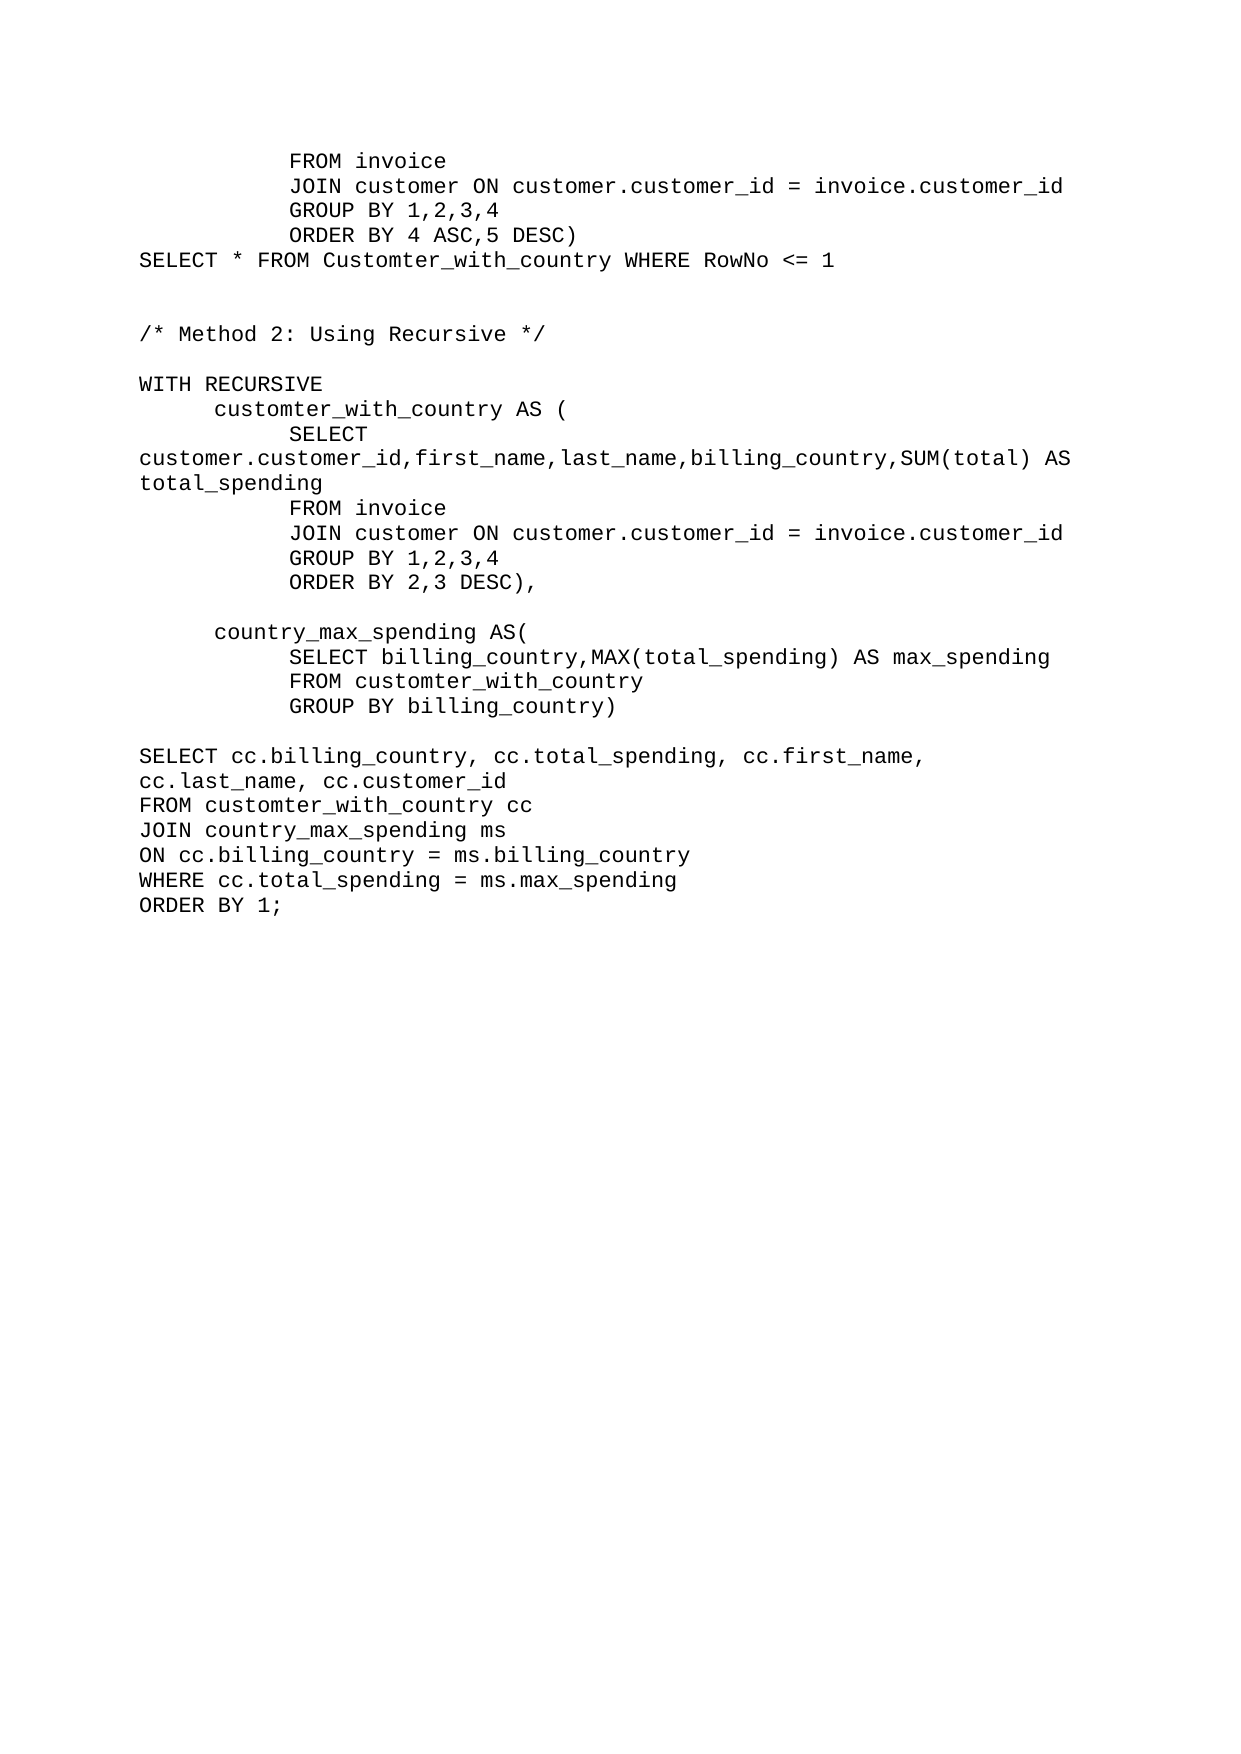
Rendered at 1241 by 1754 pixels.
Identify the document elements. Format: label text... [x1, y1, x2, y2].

text WITH RECURSIVE [139, 373, 1101, 398]
text ORDER BY 1; [139, 894, 1101, 918]
text ON cc.billing_country = ms.billing_country [139, 844, 1101, 869]
text GROUP BY 1,2,3,4 [139, 199, 1101, 224]
text FROM invoice [139, 497, 1101, 522]
text customter_with_country AS ( [139, 398, 1101, 423]
text FROM customter_with_country cc [139, 794, 1101, 819]
text WHERE cc.total_spending = ms.max_spending [139, 869, 1101, 894]
text SELECT billing_country,MAX(total_spending) AS max_spending [139, 646, 1101, 671]
text JOIN country_max_spending ms [139, 819, 1101, 844]
text GROUP BY 1,2,3,4 [139, 547, 1101, 571]
text SELECT customer.customer_id,first_name,last_name,billing_country,SUM(total) AS total_spending [139, 423, 1101, 497]
text country_max_spending AS( [139, 621, 1101, 646]
text JOIN customer ON customer.customer_id = invoice.customer_id [139, 175, 1101, 199]
text ORDER BY 2,3 DESC), [139, 571, 1101, 596]
text GROUP BY billing_country) [139, 695, 1101, 720]
text SELECT cc.billing_country, cc.total_spending, cc.first_name, cc.last_name, cc.customer_id [139, 745, 1101, 794]
text JOIN customer ON customer.customer_id = invoice.customer_id [139, 522, 1101, 547]
text FROM customter_with_country [139, 671, 1101, 695]
text /* Method 2: Using Recursive */ [139, 323, 1101, 348]
text FROM invoice [139, 150, 1101, 175]
text SELECT * FROM Customter_with_country WHERE RowNo <= 1 [139, 249, 1101, 274]
text ORDER BY 4 ASC,5 DESC) [139, 224, 1101, 249]
